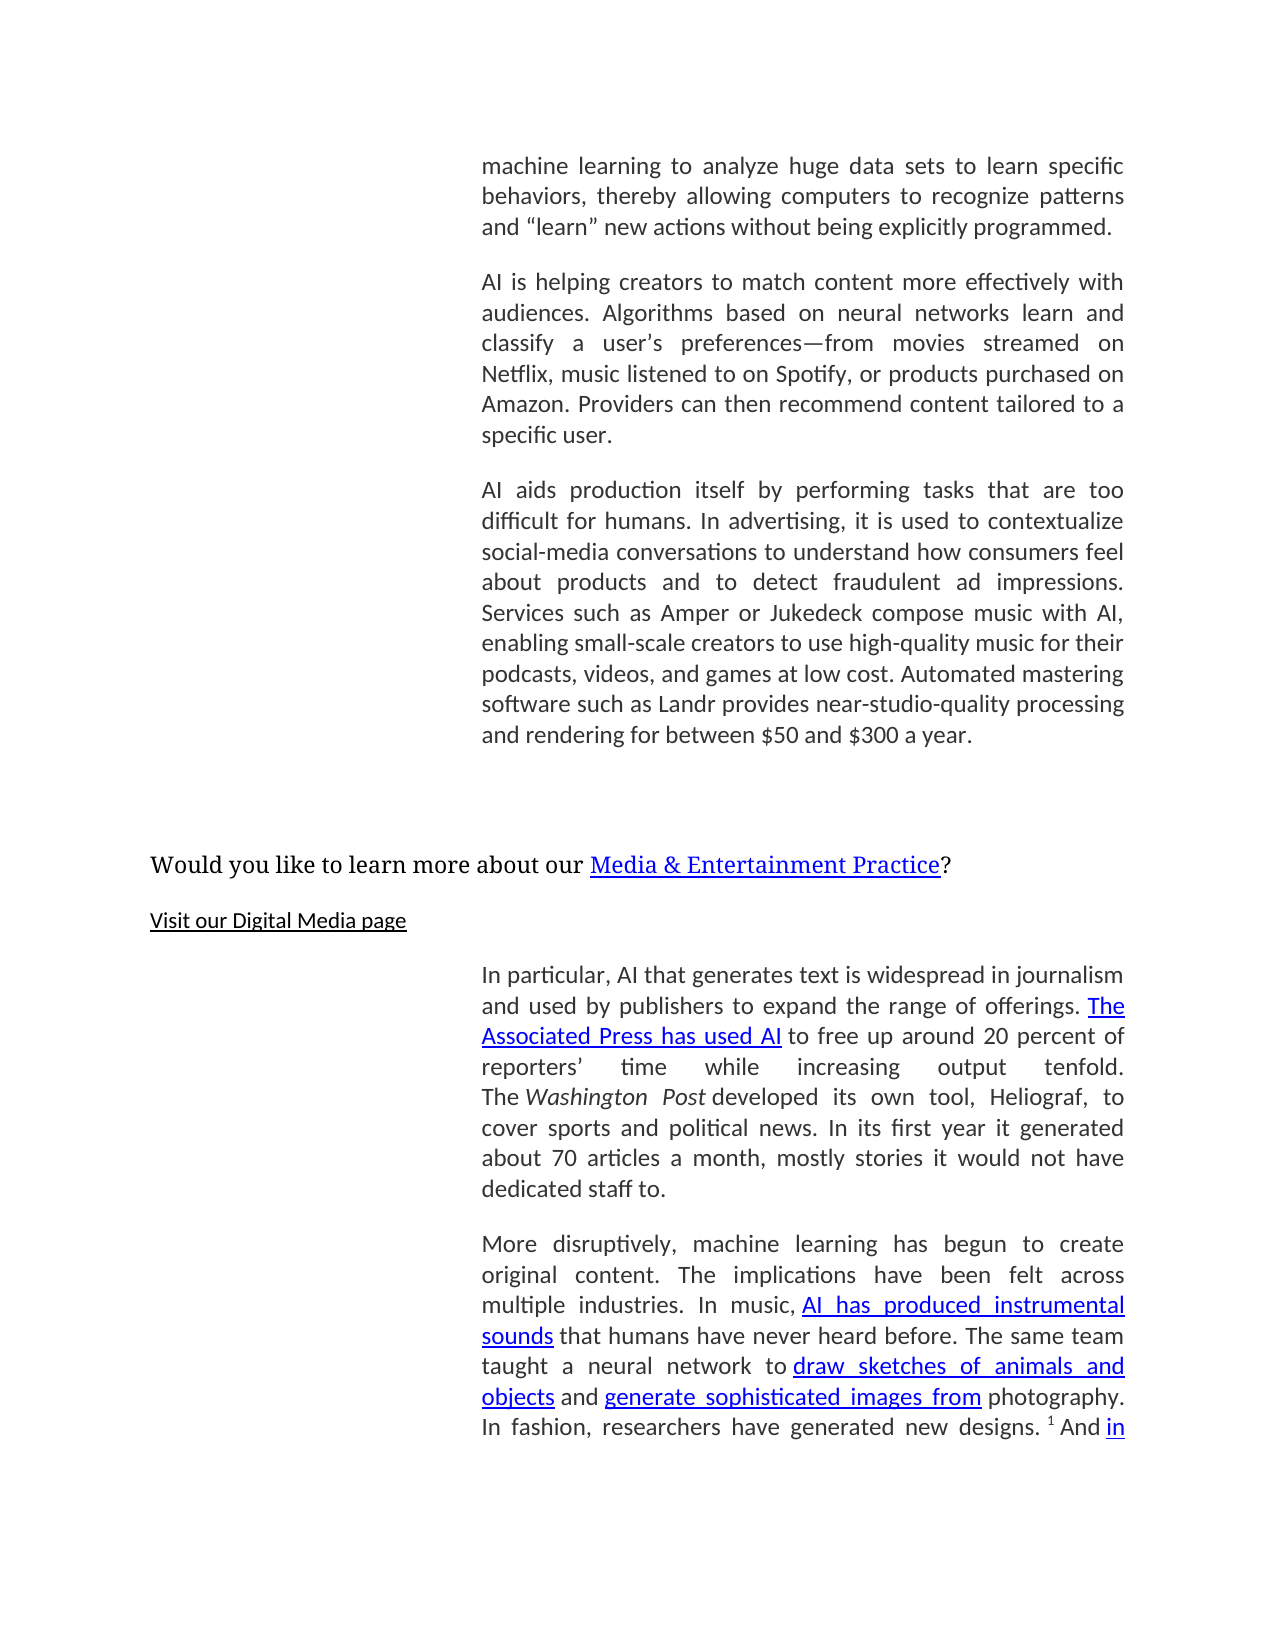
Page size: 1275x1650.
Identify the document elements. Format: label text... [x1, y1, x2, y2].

text Visit our Digital Media page [150, 906, 1125, 934]
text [481, 150, 1125, 242]
text Would you like to learn more about our Media & Entertainment Practice? [150, 849, 1125, 881]
text AI aids production itself by performing tasks that are too difficult for humans. In advertising, it is used to contextualize social-media conversations to understand how consumers feel about products and to detect fraudulent ad impressions. Services such as Amper or Jukedeck compose music with AI, enabling small-scale creators to use high-quality music for their podcasts, videos, and games at low cost. Automated mastering software such as Landr provides near-studio-quality processing and rendering for between $50 and $300 a year. [481, 475, 1125, 749]
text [481, 1228, 1125, 1442]
text AI is helping creators to match content more effectively with audiences. Algorithms based on neural networks learn and classify a user’s preferences—from movies streamed on Netflix, music listened to on Spotify, or products purchased on Amazon. Providers can then recommend content tailored to a specific user. [481, 267, 1125, 450]
text In particular, AI that generates text is widespread in journalism and used by publishers to expand the range of offerings. The Associated Press has used AI to free up around 20 percent of reporters’ time while increasing output tenfold. The Washington Post developed its own tool, Heliograf, to cover sports and political news. In its first year it generated about 70 articles a month, mostly stories it would not have dedicated staff to. [481, 959, 1125, 1203]
